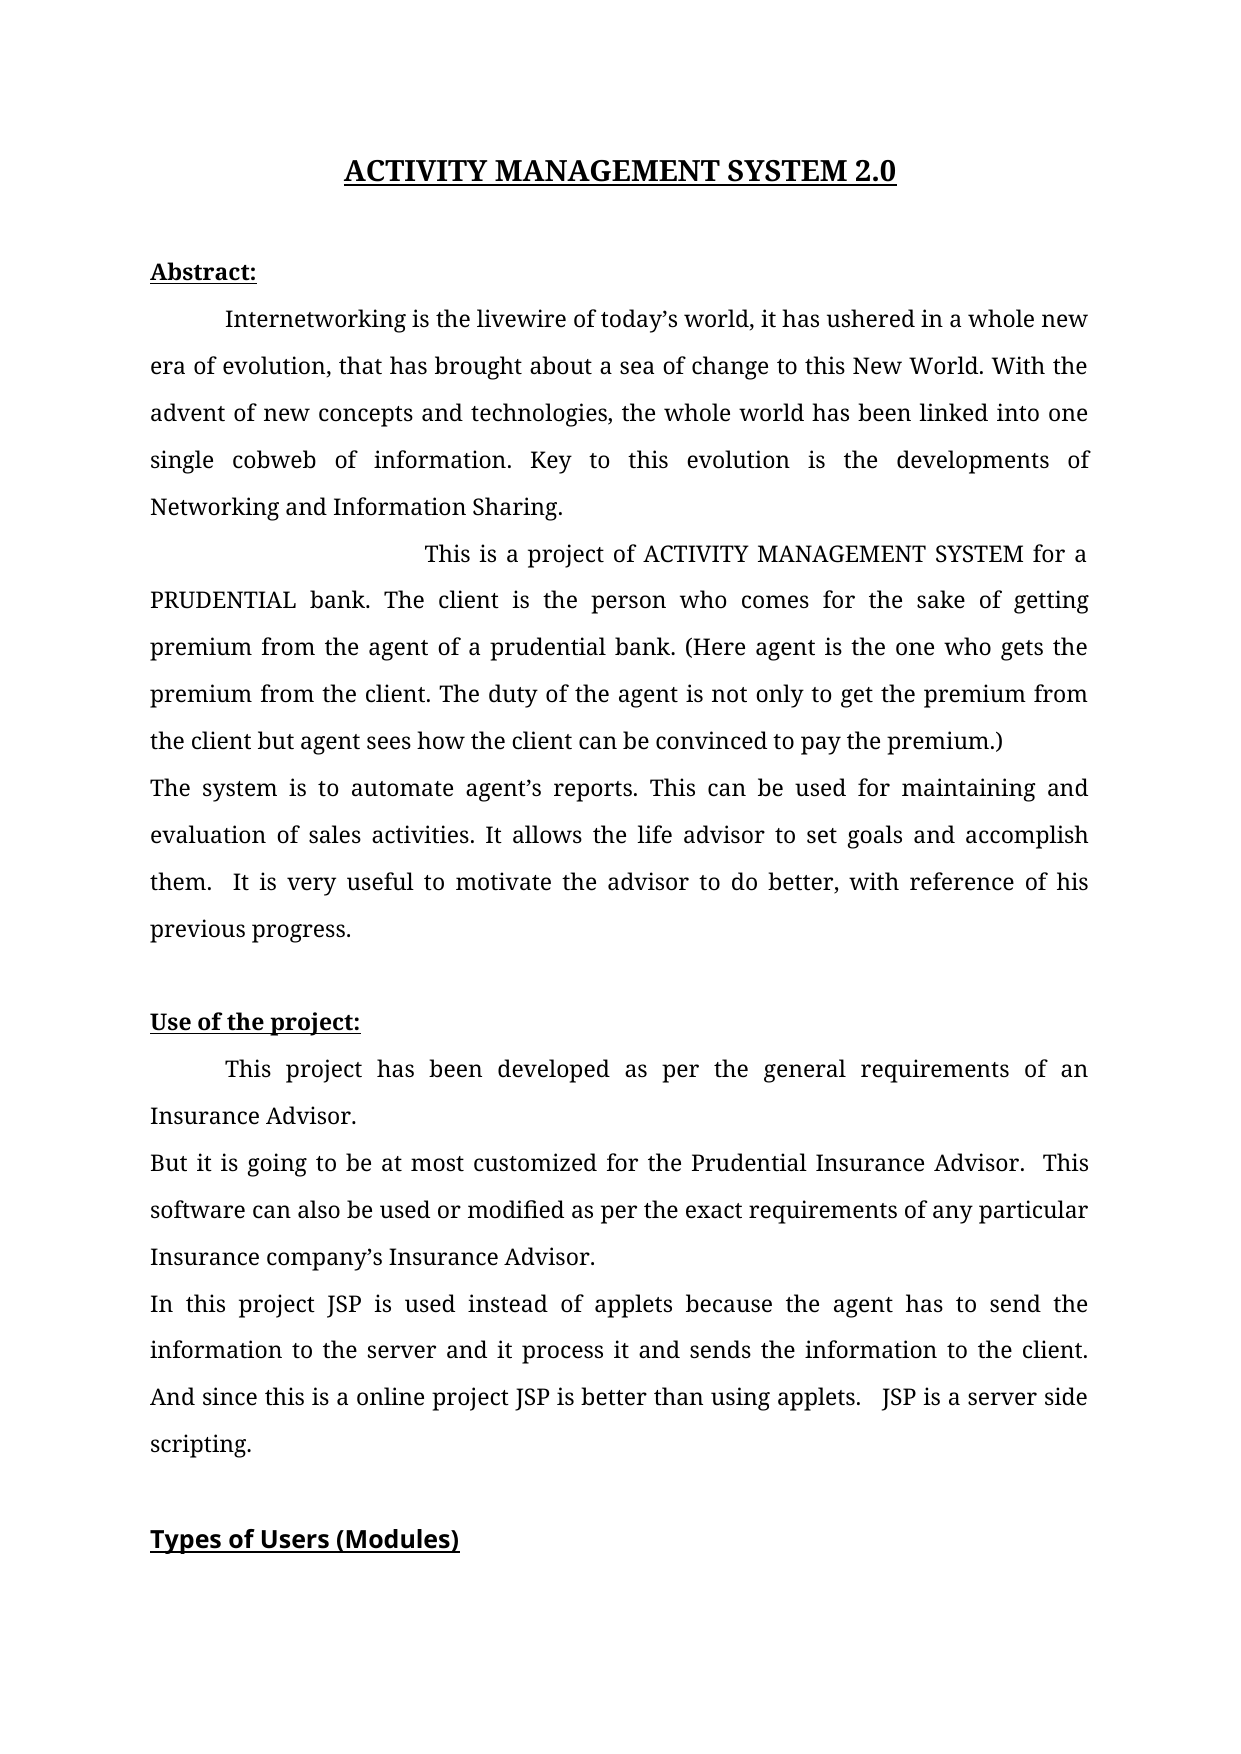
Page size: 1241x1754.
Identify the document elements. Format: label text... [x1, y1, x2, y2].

text The system is to automate agent’s reports. This can be used for maintaining and evaluation of sales activities. It allows the life advisor to set goals and accomplish them. It is very useful to motivate the advisor to do better, with reference of his previous progress. [150, 772, 1090, 944]
text This project has been developed as per the general requirements of an Insurance Advisor. [150, 1053, 1090, 1131]
text Abstract: [150, 256, 1090, 288]
text Use of the project: [150, 1006, 1090, 1038]
text Internetworking is the livewire of today’s world, it has ushered in a whole new era of evolution, that has brought about a sea of change to this . With the advent of new concepts and technologies, the whole world has been linked into one single cobweb of information. Key to this evolution is the developments of Networking and Information Sharing. [150, 303, 1090, 522]
text But it is going to be at most customized for the Prudential Insurance Advisor. This software can also be used or modified as per the exact requirements of any particular Insurance company’s Insurance Advisor. [150, 1147, 1090, 1272]
text This is a project of ACTIVITY MANAGEMENT SYSTEM for a PRUDENTIAL bank. The client is the person who comes for the sake of getting premium from the agent of a prudential bank. (Here agent is the one who gets the premium from the client. The duty of the agent is not only to get the premium from the client but agent sees how the client can be convinced to pay the premium.) [150, 538, 1090, 756]
text In this project JSP is used instead of applets because the agent has to send the information to the server and it process it and sends the information to the client. And since this is a online project JSP is better than using applets. JSP is a server side scripting. [150, 1288, 1090, 1459]
text ACTIVITY MANAGEMENT SYSTEM 2.0 [150, 150, 1090, 190]
text Types of Users (Modules) [150, 1522, 1090, 1556]
